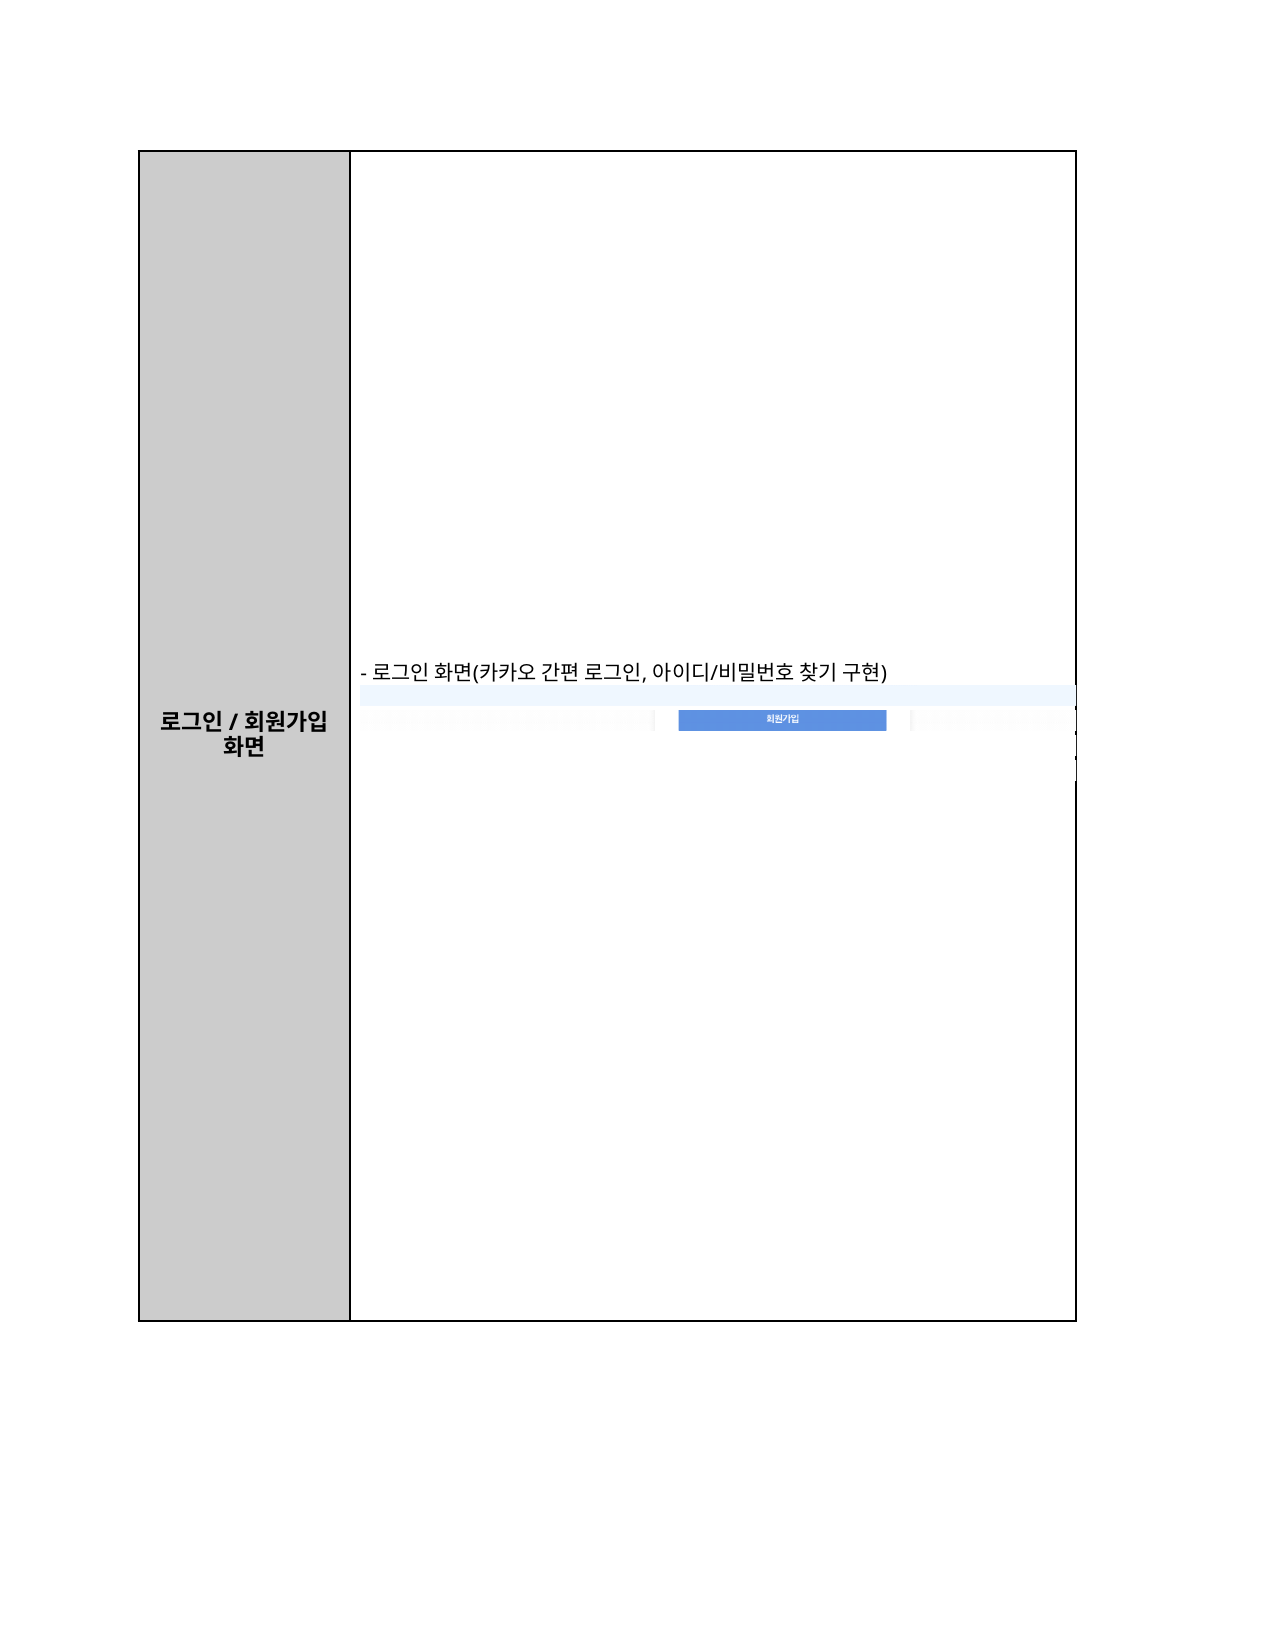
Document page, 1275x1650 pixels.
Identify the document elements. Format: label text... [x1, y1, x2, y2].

table_cell - 로그인 화면(카카오 간편 로그인, 아이디/비밀번호 찾기 구현) [351, 152, 1075, 1320]
table_cell 로그인 / 회원가입 화면 [140, 152, 349, 1320]
